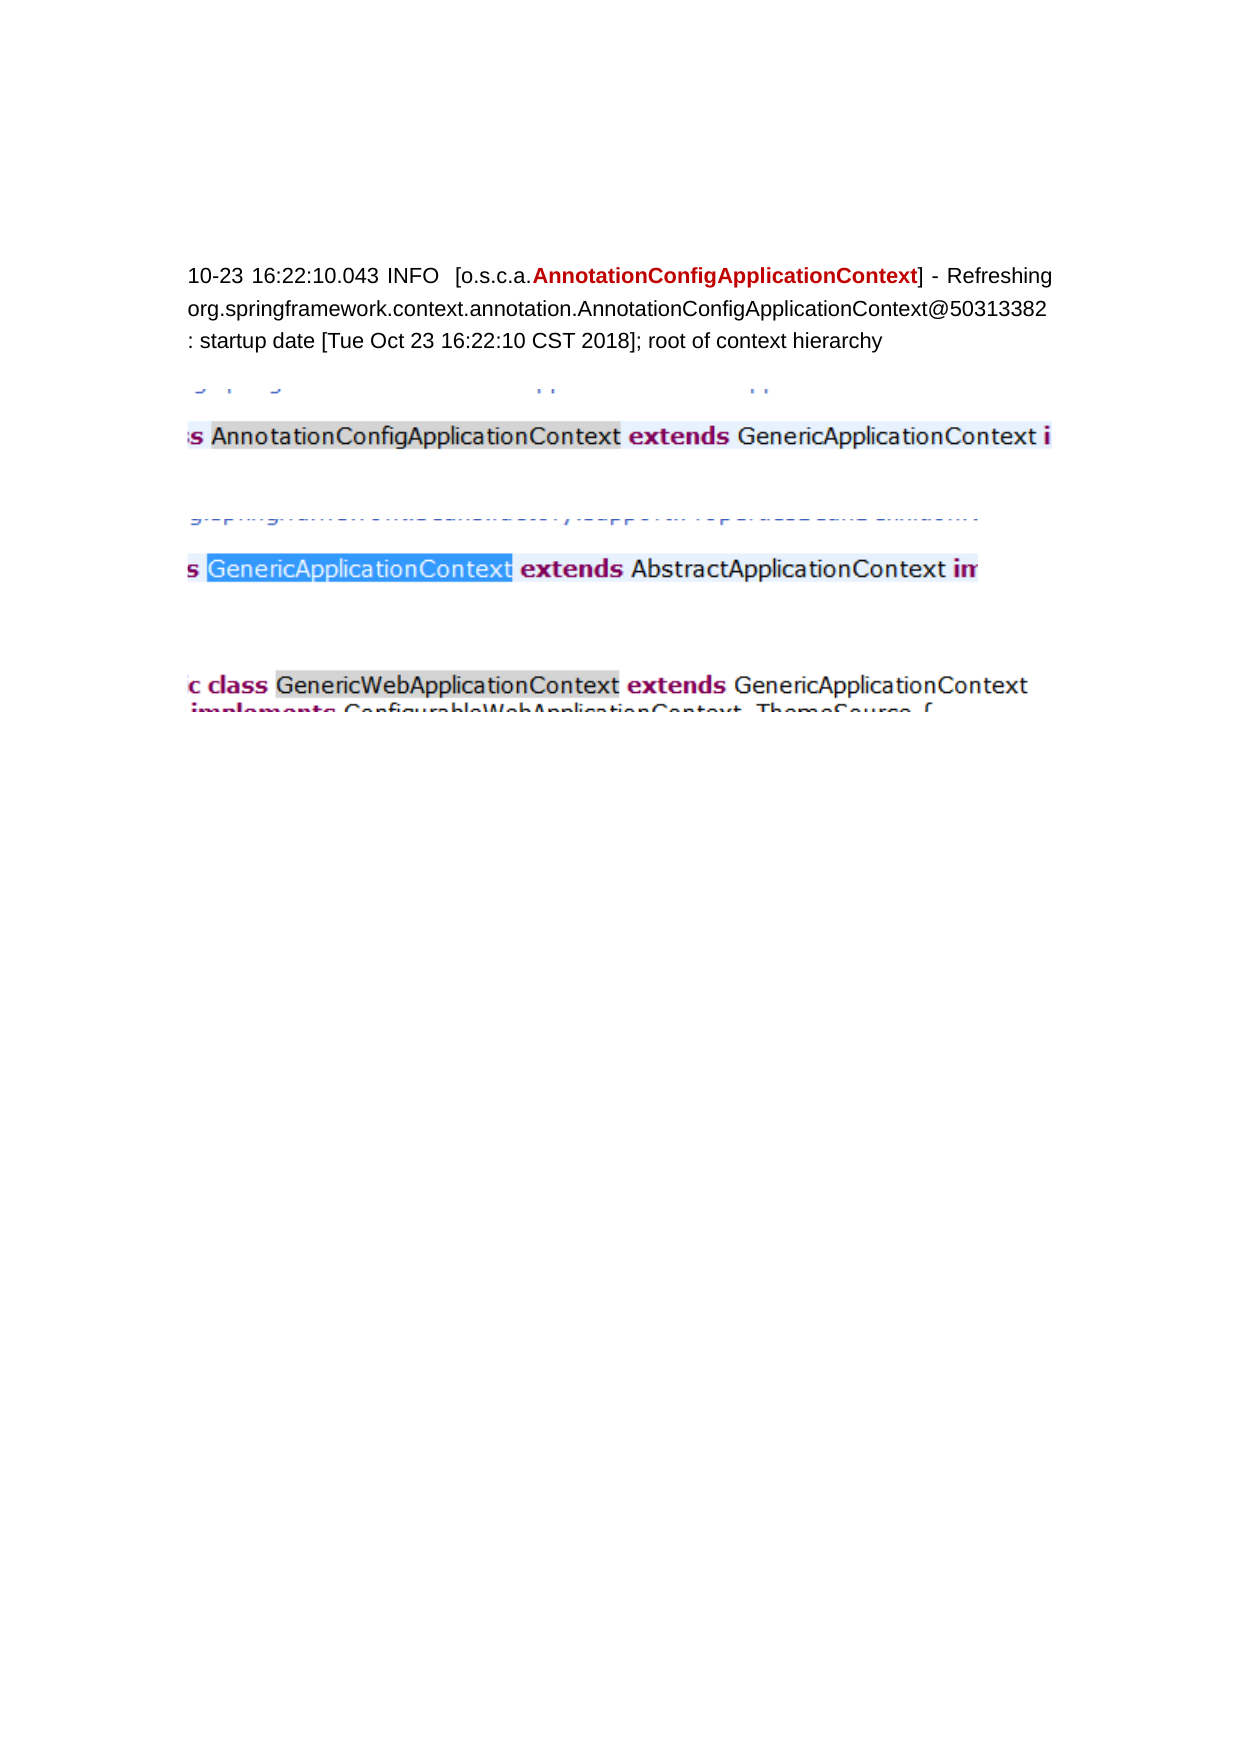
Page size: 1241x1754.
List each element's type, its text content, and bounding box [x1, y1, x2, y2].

text 10-23 16:22:10.043 INFO [o.s.c.a.AnnotationConfigApplicationContext] - Refreshing org.springframework.context.annotation.AnnotationConfigApplicationContext@50313382: startup date [Tue Oct 23 16:22:10 CST 2018]; root of context hierarchy [187, 259, 1053, 357]
picture [187, 389, 1052, 480]
picture [187, 519, 978, 609]
picture [187, 649, 1052, 712]
